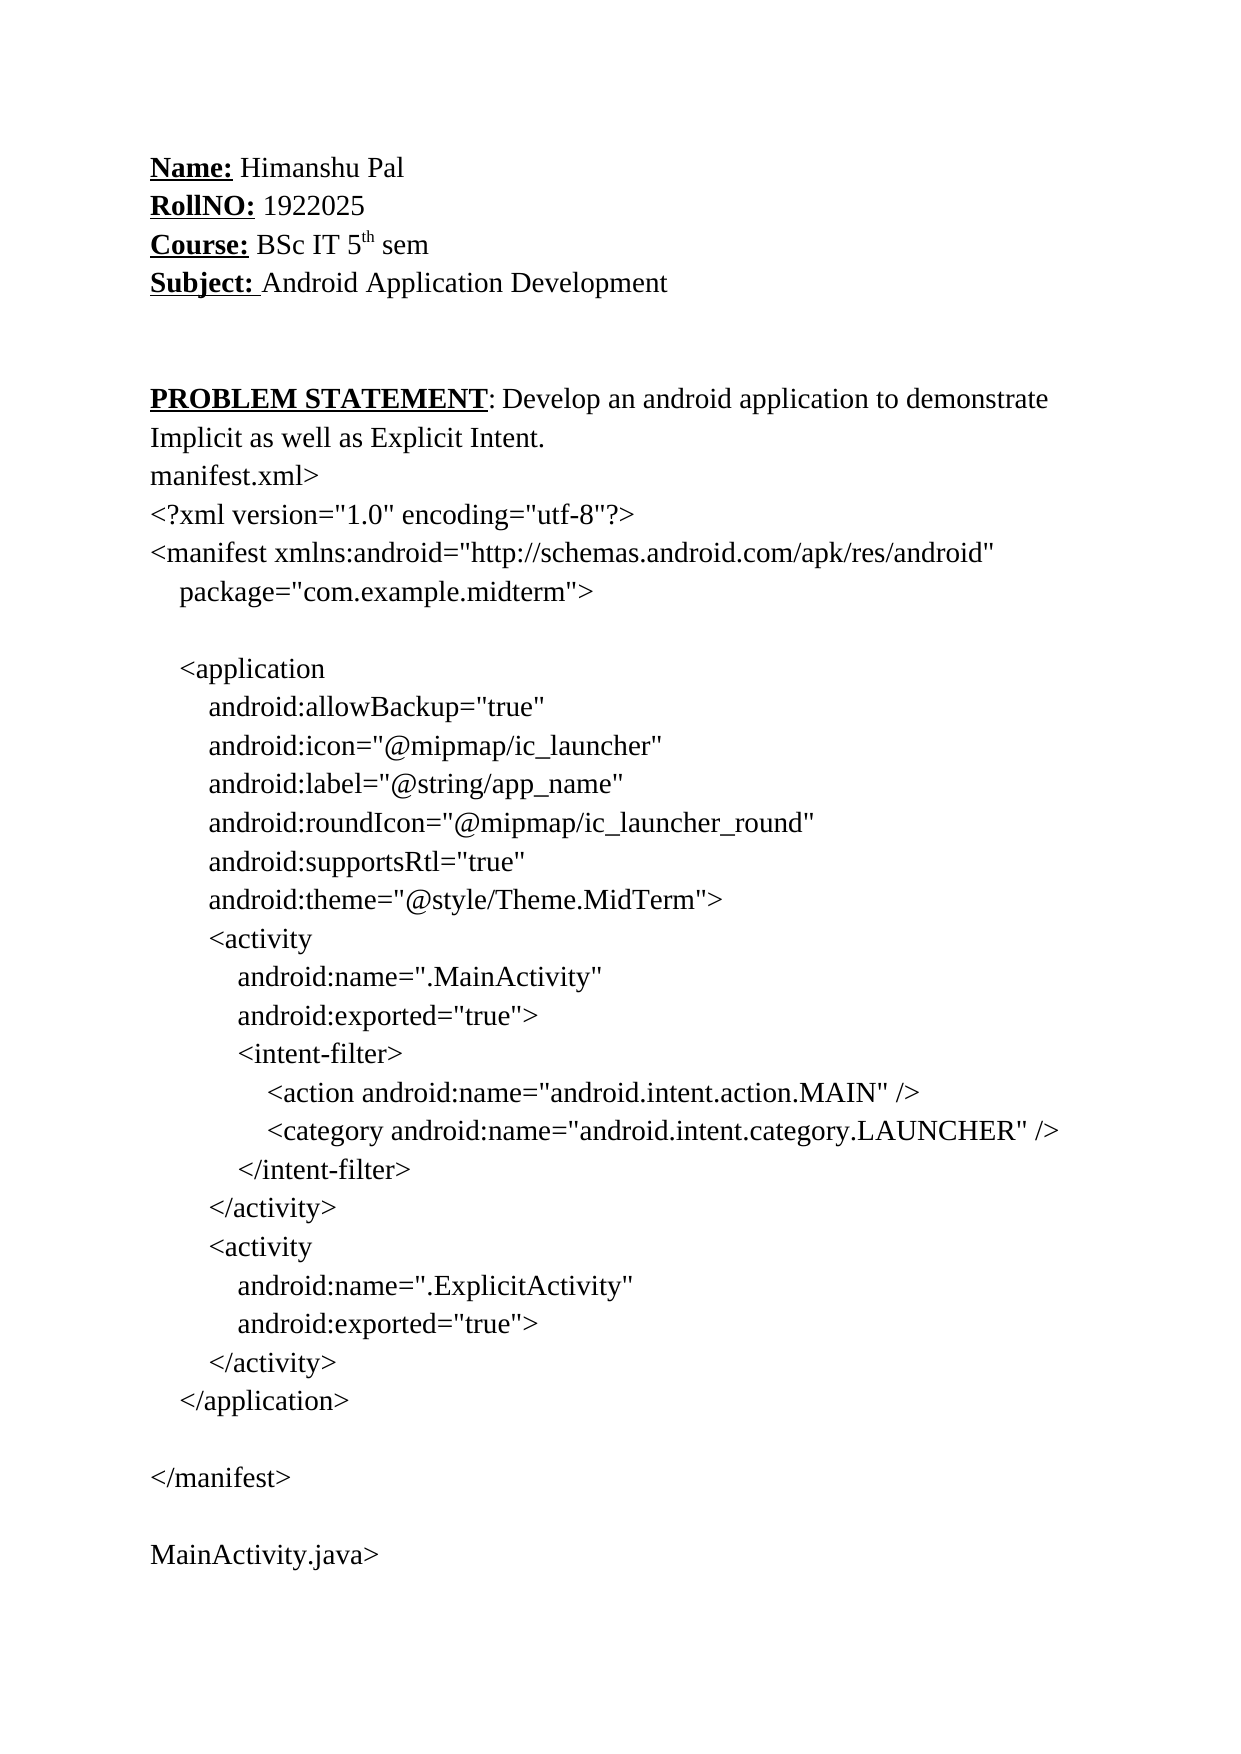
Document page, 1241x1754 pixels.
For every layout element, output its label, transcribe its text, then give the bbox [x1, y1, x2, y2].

text PROBLEM STATEMENT: Develop an android application to demonstrate Implicit as well as Explicit Intent. [150, 381, 1090, 453]
text Course: BSc IT 5th sem [150, 227, 1090, 261]
text <?xml version="1.0" encoding="utf-8"?> <manifest xmlns:android="http://schemas.android.com/apk/res/android" package="com.example.midterm"> <application android:allowBackup="true" android:icon="@mipmap/ic_launcher" android:label="@string/app_name" android:roundIcon="@mipmap/ic_launcher_round" android:supportsRtl="true" android:theme="@style/Theme.MidTerm"> <activity android:name=".MainActivity" android:exported="true"> <intent-filter> <action android:name="android.intent.action.MAIN" /> <category android:name="android.intent.category.LAUNCHER" /> </intent-filter> </activity> <activity android:name=".ExplicitActivity" android:exported="true"> </activity> </application> </manifest> [150, 497, 1090, 1494]
text Name: Himanshu Pal [150, 150, 1090, 183]
text Subject: Android Application Development [150, 266, 1090, 299]
text MainActivity.java> [150, 1537, 1090, 1571]
text RollNO: 1922025 [150, 188, 1090, 222]
text manifest.xml> [150, 458, 1090, 492]
